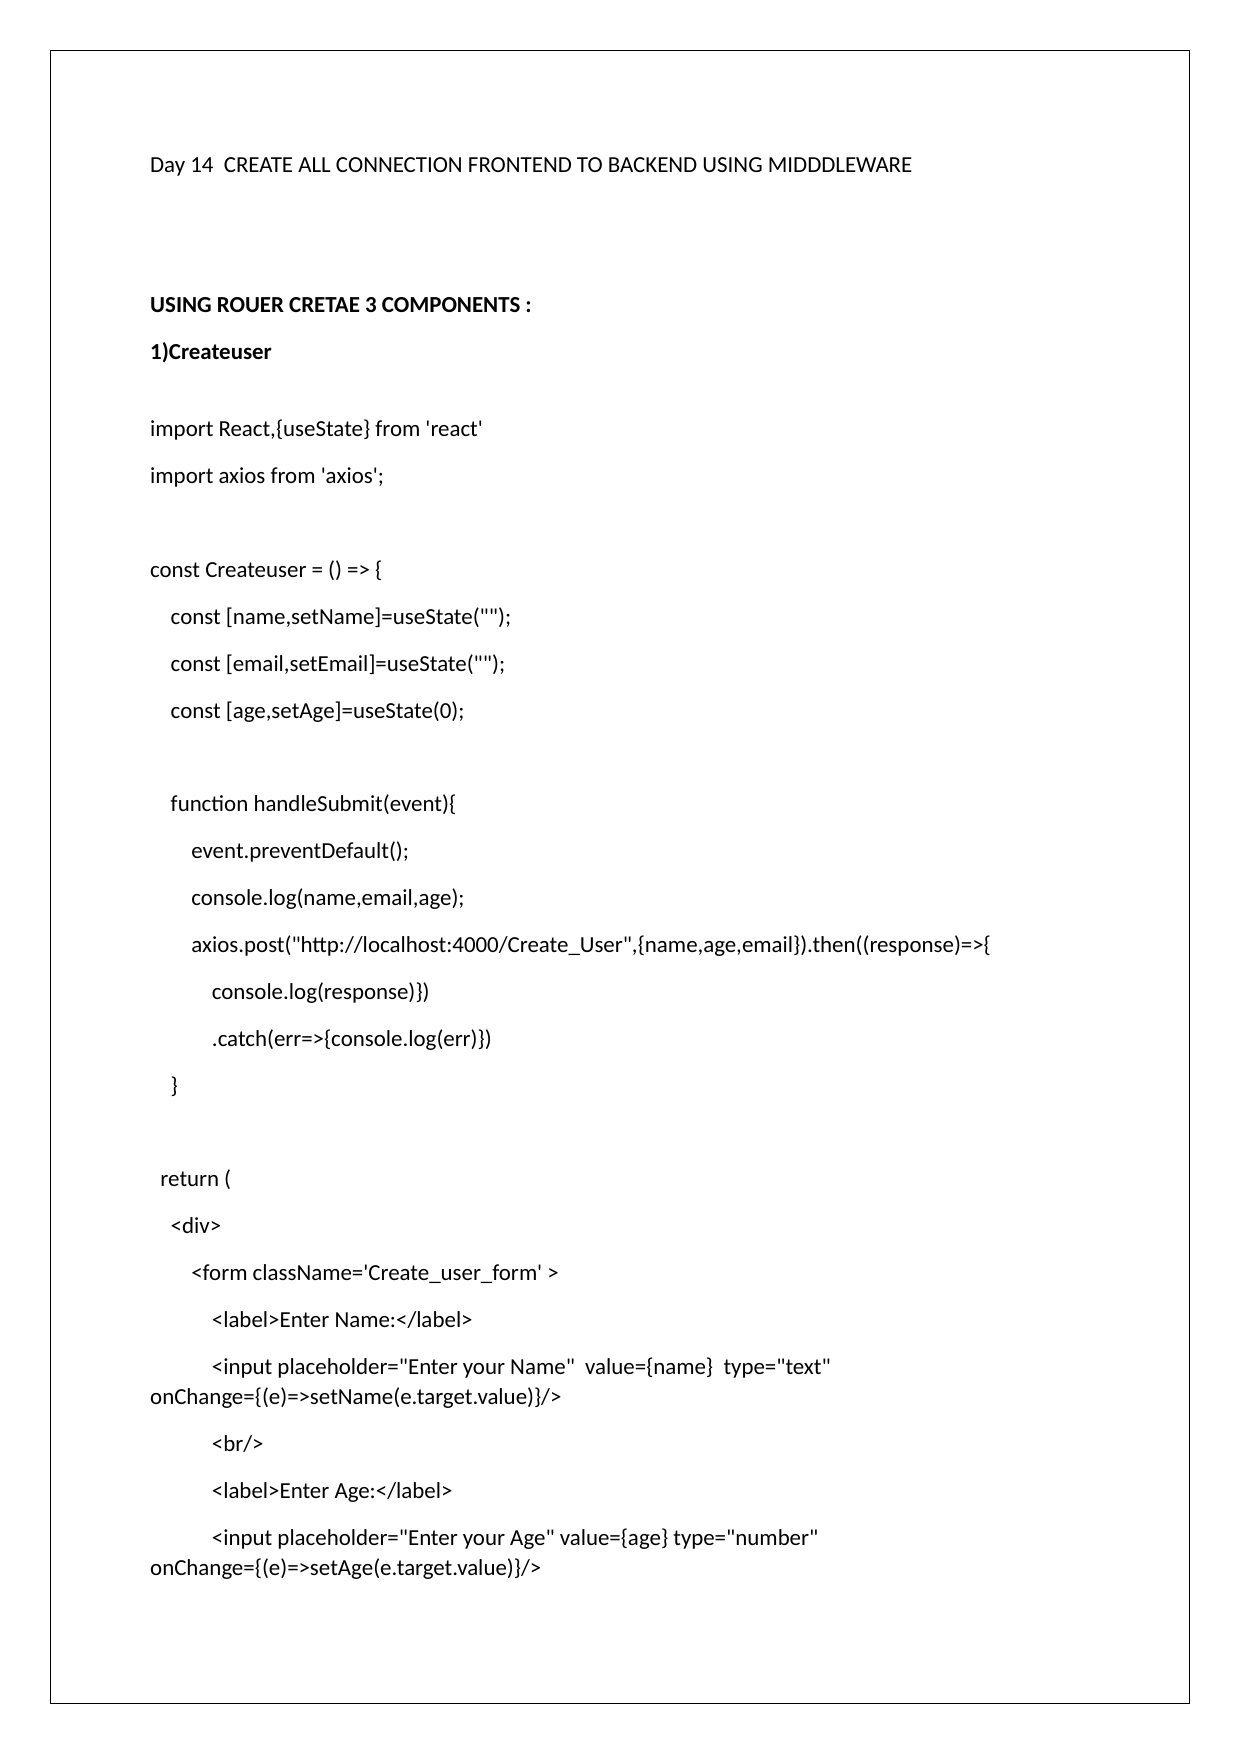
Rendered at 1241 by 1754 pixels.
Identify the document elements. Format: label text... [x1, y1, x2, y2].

text USING ROUER CRETAE 3 COMPONENTS : [150, 291, 1090, 319]
text import axios from 'axios'; [150, 461, 1090, 489]
text <input placeholder="Enter your Name" value={name} type="text" onChange={(e)=>setName(e.target.value)}/> [150, 1352, 1090, 1410]
text const Createuser = () => { [150, 555, 1090, 583]
text <br/> [150, 1429, 1090, 1457]
text const [name,setName]=useState(""); [150, 602, 1090, 630]
text <label>Enter Age:</label> [150, 1476, 1090, 1504]
text <div> [150, 1211, 1090, 1239]
text const [age,setAge]=useState(0); [150, 696, 1090, 724]
text axios.post("http://localhost:4000/Create_User",{name,age,email}).then((response)=>{ [150, 930, 1090, 958]
text } [150, 1071, 1090, 1099]
text return ( [150, 1164, 1090, 1193]
text <label>Enter Name:</label> [150, 1305, 1090, 1333]
text console.log(name,email,age); [150, 883, 1090, 911]
text console.log(response)}) [150, 977, 1090, 1005]
text <input placeholder="Enter your Age" value={age} type="number" onChange={(e)=>setAge(e.target.value)}/> [150, 1523, 1090, 1581]
text function handleSubmit(event){ [150, 789, 1090, 818]
text Day 14 CREATE ALL CONNECTION FRONTEND TO BACKEND USING MIDDDLEWARE [150, 150, 1090, 178]
text event.preventDefault(); [150, 836, 1090, 864]
text .catch(err=>{console.log(err)}) [150, 1024, 1090, 1052]
text <form className='Create_user_form' > [150, 1258, 1090, 1286]
text import React,{useState} from 'react' [150, 384, 1090, 443]
text const [email,setEmail]=useState(""); [150, 649, 1090, 677]
text 1)Createuser [150, 337, 1090, 366]
